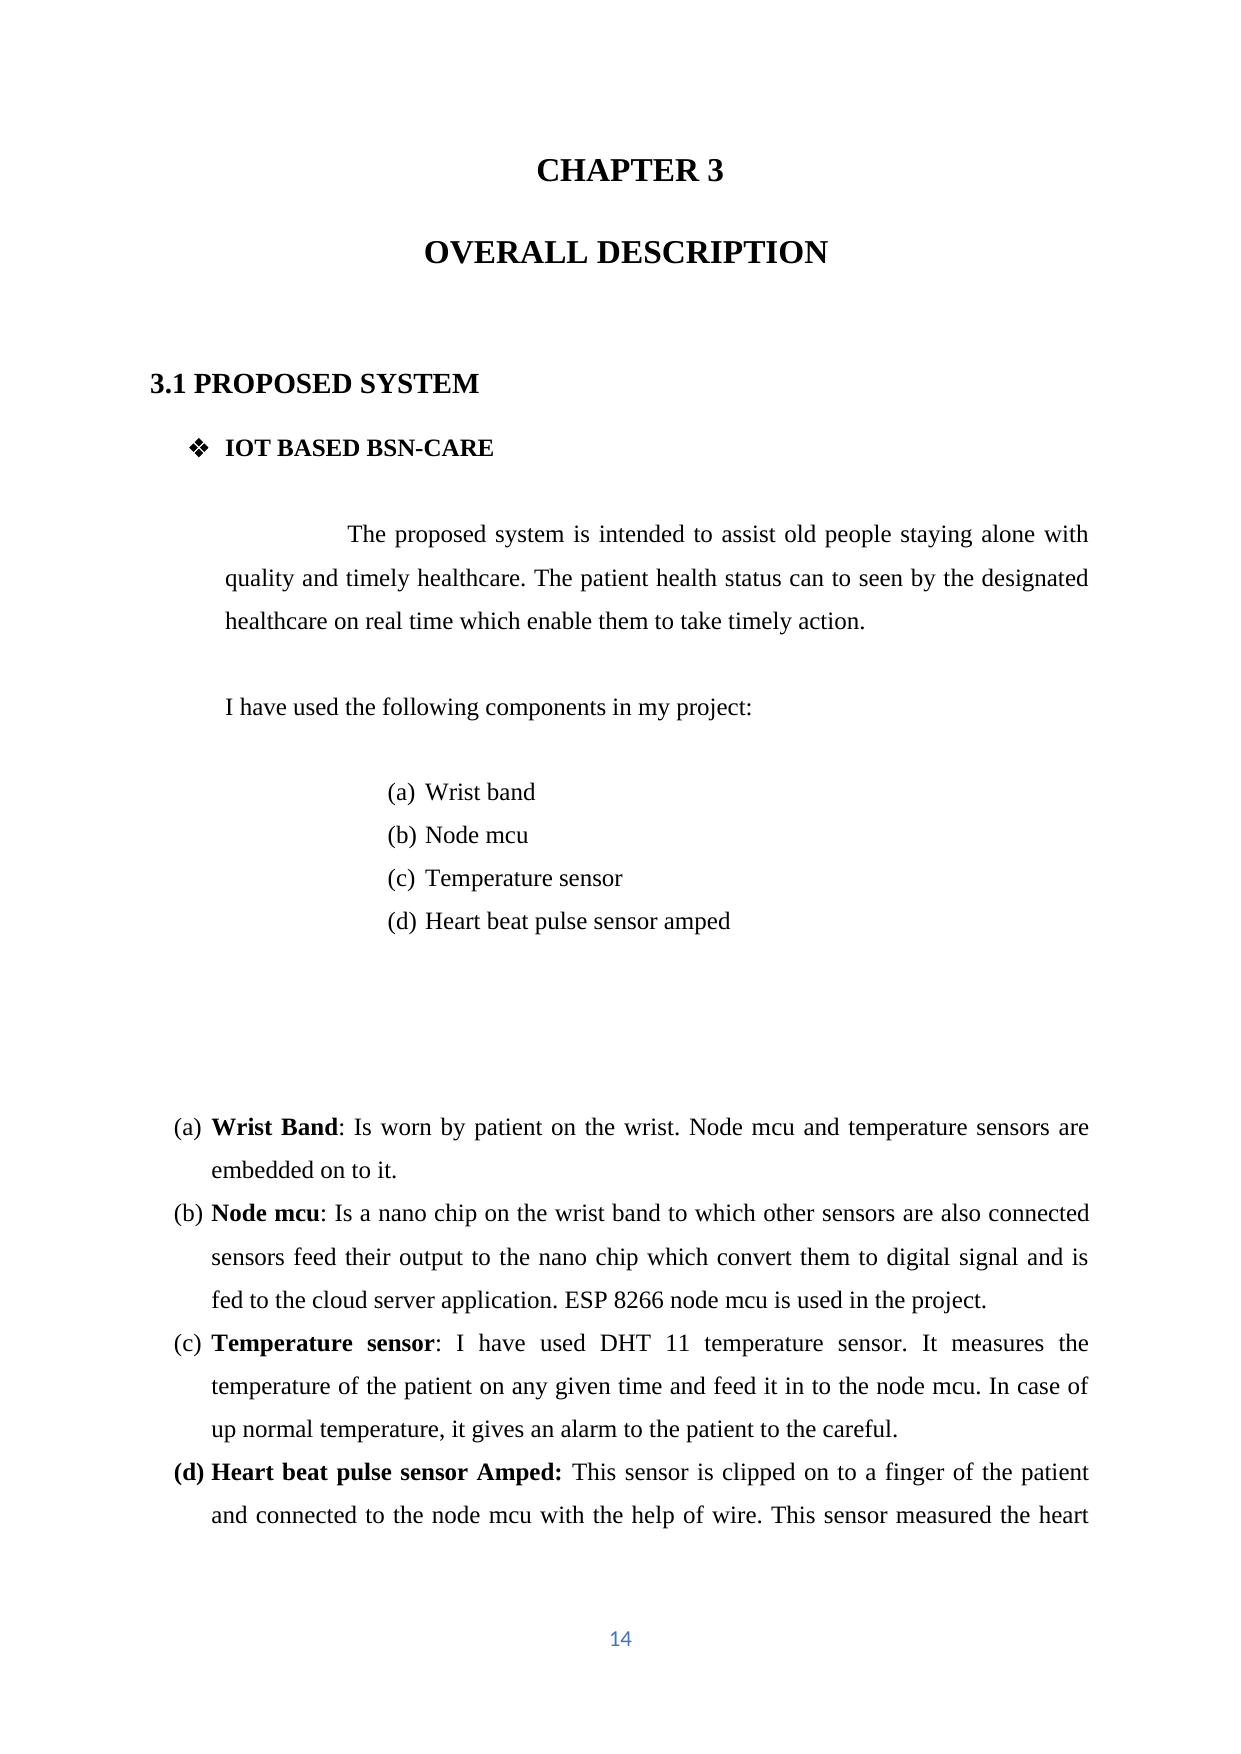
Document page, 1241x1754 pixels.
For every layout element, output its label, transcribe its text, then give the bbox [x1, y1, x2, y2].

list Wrist band [387, 777, 1090, 806]
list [174, 1457, 1090, 1529]
text CHAPTER 3 [311, 150, 1090, 188]
list IOT BASED BSN-CARE [187, 433, 1090, 462]
list Node mcu: Is a nano chip on the wrist band to which other sensors are also connected sensors feed their output to the nano chip which convert them to digital signal and is fed to the cloud server application. ESP 8266 node mcu is used in the project. [174, 1198, 1090, 1313]
list The proposed system is intended to assist old people staying alone with quality and timely healthcare. The patient health status can to seen by the designated healthcare on real time which enable them to take timely action. [225, 519, 1090, 634]
list Heart beat pulse sensor amped [387, 906, 1090, 935]
text OVERALL DESCRIPTION [174, 232, 1090, 271]
list I have used the following components in my project: [225, 692, 1090, 721]
text 3.1 PROPOSED SYSTEM [150, 366, 1090, 400]
list Temperature sensor [387, 863, 1090, 892]
list Wrist Band: Is worn by patient on the wrist. Node mcu and temperature sensors are embedded on to it. [174, 1112, 1090, 1184]
list Temperature sensor: I have used DHT 11 temperature sensor. It measures the temperature of the patient on any given time and feed it in to the node mcu. In case of up normal temperature, it gives an alarm to the patient to the careful. [174, 1328, 1090, 1443]
list Node mcu [387, 820, 1090, 849]
